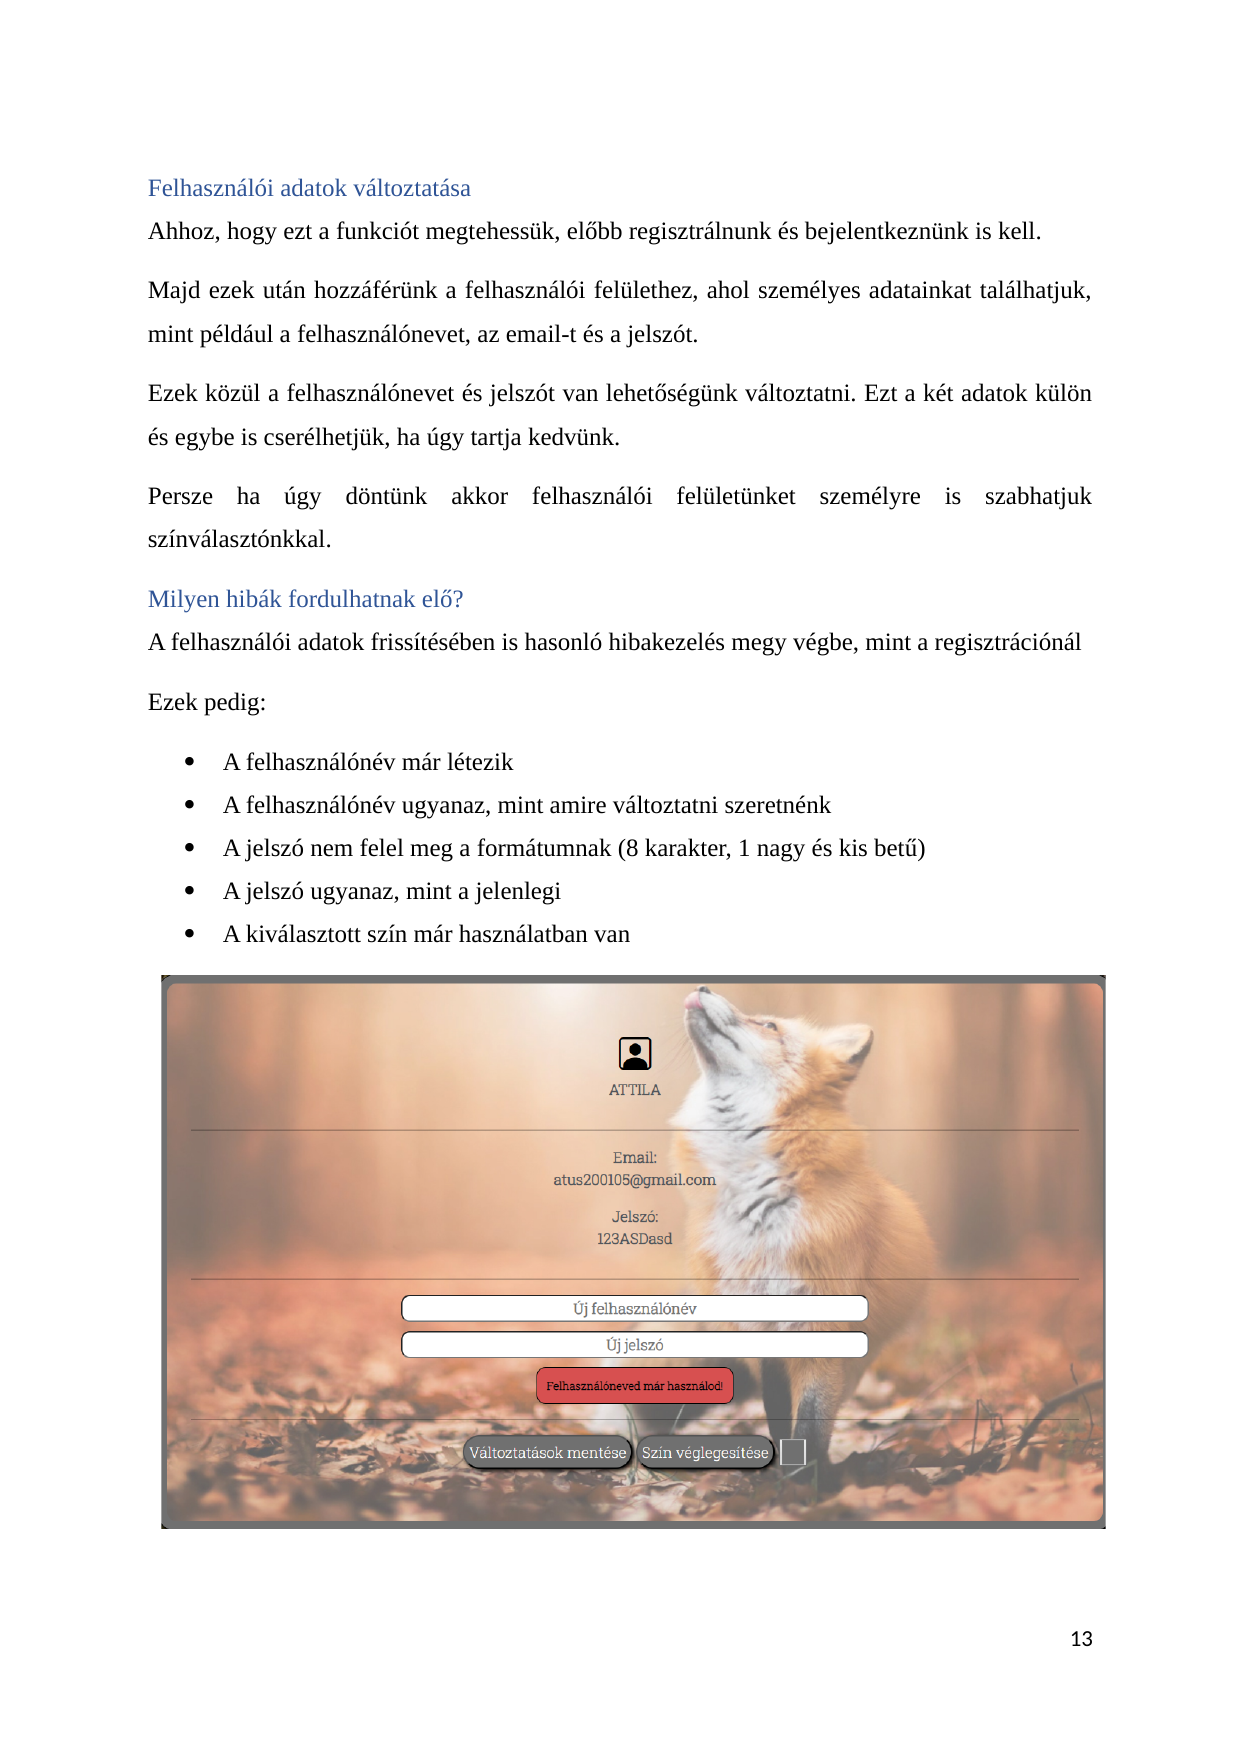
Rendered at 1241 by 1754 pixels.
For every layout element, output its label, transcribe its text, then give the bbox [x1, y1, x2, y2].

list A jelszó nem felel meg a formátumnak (8 karakter, 1 nagy és kis betű) [185, 833, 1093, 862]
text Ezek pedig: [148, 687, 1093, 716]
text Majd ezek után hozzáférünk a felhasználói felülethez, ahol személyes adatainkat találhatjuk, mint például a felhasználónevet, az email-t és a jelszót. [148, 276, 1093, 347]
list A jelszó ugyanaz, mint a jelenlegi [185, 876, 1093, 905]
list A felhasználónév ugyanaz, mint amire változtatni szeretnénk [185, 790, 1093, 819]
list A felhasználónév már létezik [185, 747, 1093, 776]
picture [161, 975, 1106, 1529]
text Persze ha úgy döntünk akkor felhasználói felületünket személyre is szabhatjuk színválasztónkkal. [148, 481, 1093, 553]
subtitle Felhasználói adatok változtatása [148, 173, 1093, 201]
subtitle Milyen hibák fordulhatnak elő? [148, 584, 1093, 613]
text Ezek közül a felhasználónevet és jelszót van lehetőségünk változtatni. Ezt a két adatok külön és egybe is cserélhetjük, ha úgy tartja kedvünk. [148, 378, 1093, 450]
list A kiválasztott szín már használatban van [185, 919, 1093, 948]
text A felhasználói adatok frissítésében is hasonló hibakezelés megy végbe, mint a regisztrációnál [148, 627, 1093, 656]
text Ahhoz, hogy ezt a funkciót megtehessük, előbb regisztrálnunk és bejelentkeznünk is kell. [148, 216, 1093, 244]
